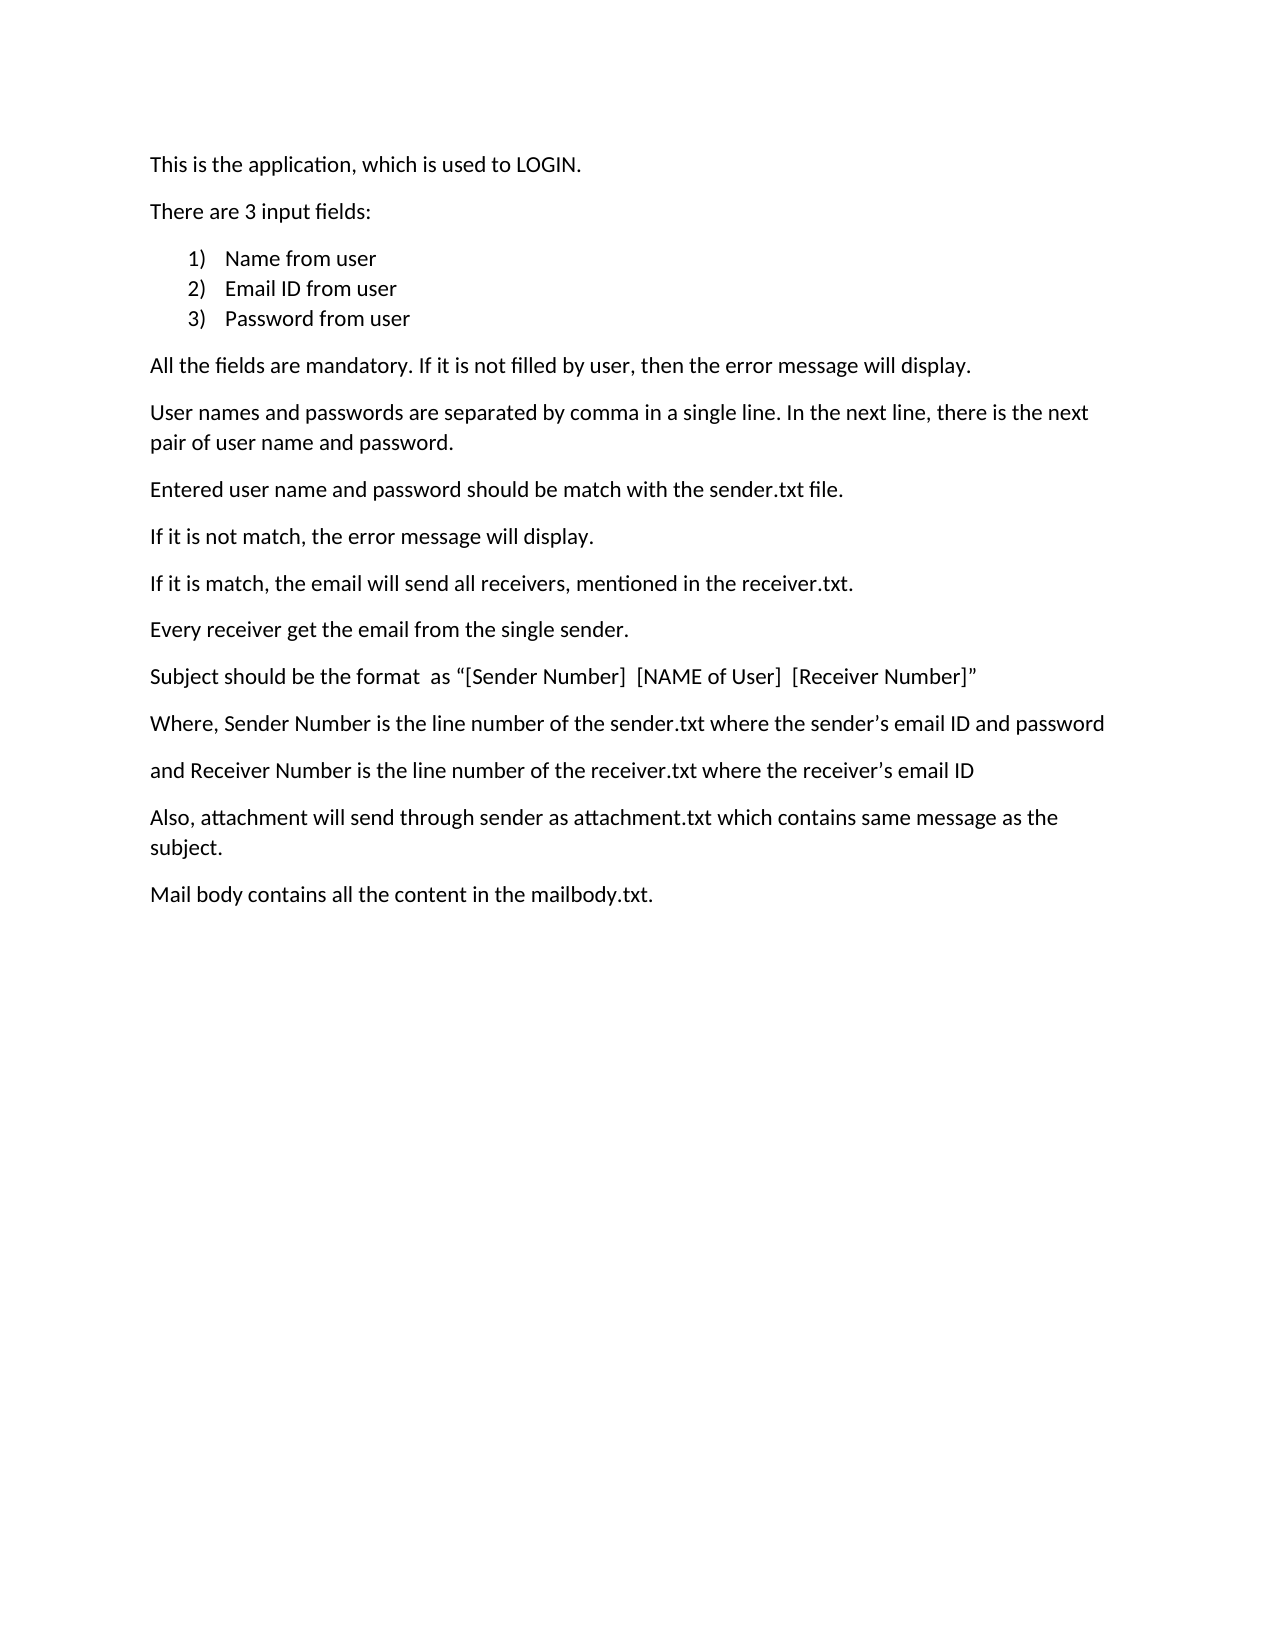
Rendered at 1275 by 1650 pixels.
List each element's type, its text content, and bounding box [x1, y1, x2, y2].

list Email ID from user [187, 274, 1125, 302]
text Every receiver get the email from the single sender. [150, 616, 1125, 644]
text There are 3 input fields: [150, 197, 1125, 225]
text Entered user name and password should be match with the sender.txt file. [150, 475, 1125, 503]
text Also, attachment will send through sender as attachment.txt which contains same message as the subject. [150, 803, 1125, 861]
list Password from user [187, 304, 1125, 332]
text If it is not match, the error message will display. [150, 522, 1125, 550]
text Subject should be the format as “[Sender Number] [NAME of User] [Receiver Number]” [150, 662, 1125, 691]
text and Receiver Number is the line number of the receiver.txt where the receiver’s email ID [150, 756, 1125, 784]
text User names and passwords are separated by comma in a single line. In the next line, there is the next pair of user name and password. [150, 398, 1125, 456]
list Name from user [187, 244, 1125, 272]
text If it is match, the email will send all receivers, mentioned in the receiver.txt. [150, 569, 1125, 597]
text Where, Sender Number is the line number of the sender.txt where the sender’s email ID and password [150, 709, 1125, 737]
text This is the application, which is used to LOGIN. [150, 150, 1125, 178]
text Mail body contains all the content in the mailbody.txt. [150, 880, 1125, 908]
text All the fields are mandatory. If it is not filled by user, then the error message will display. [150, 351, 1125, 379]
